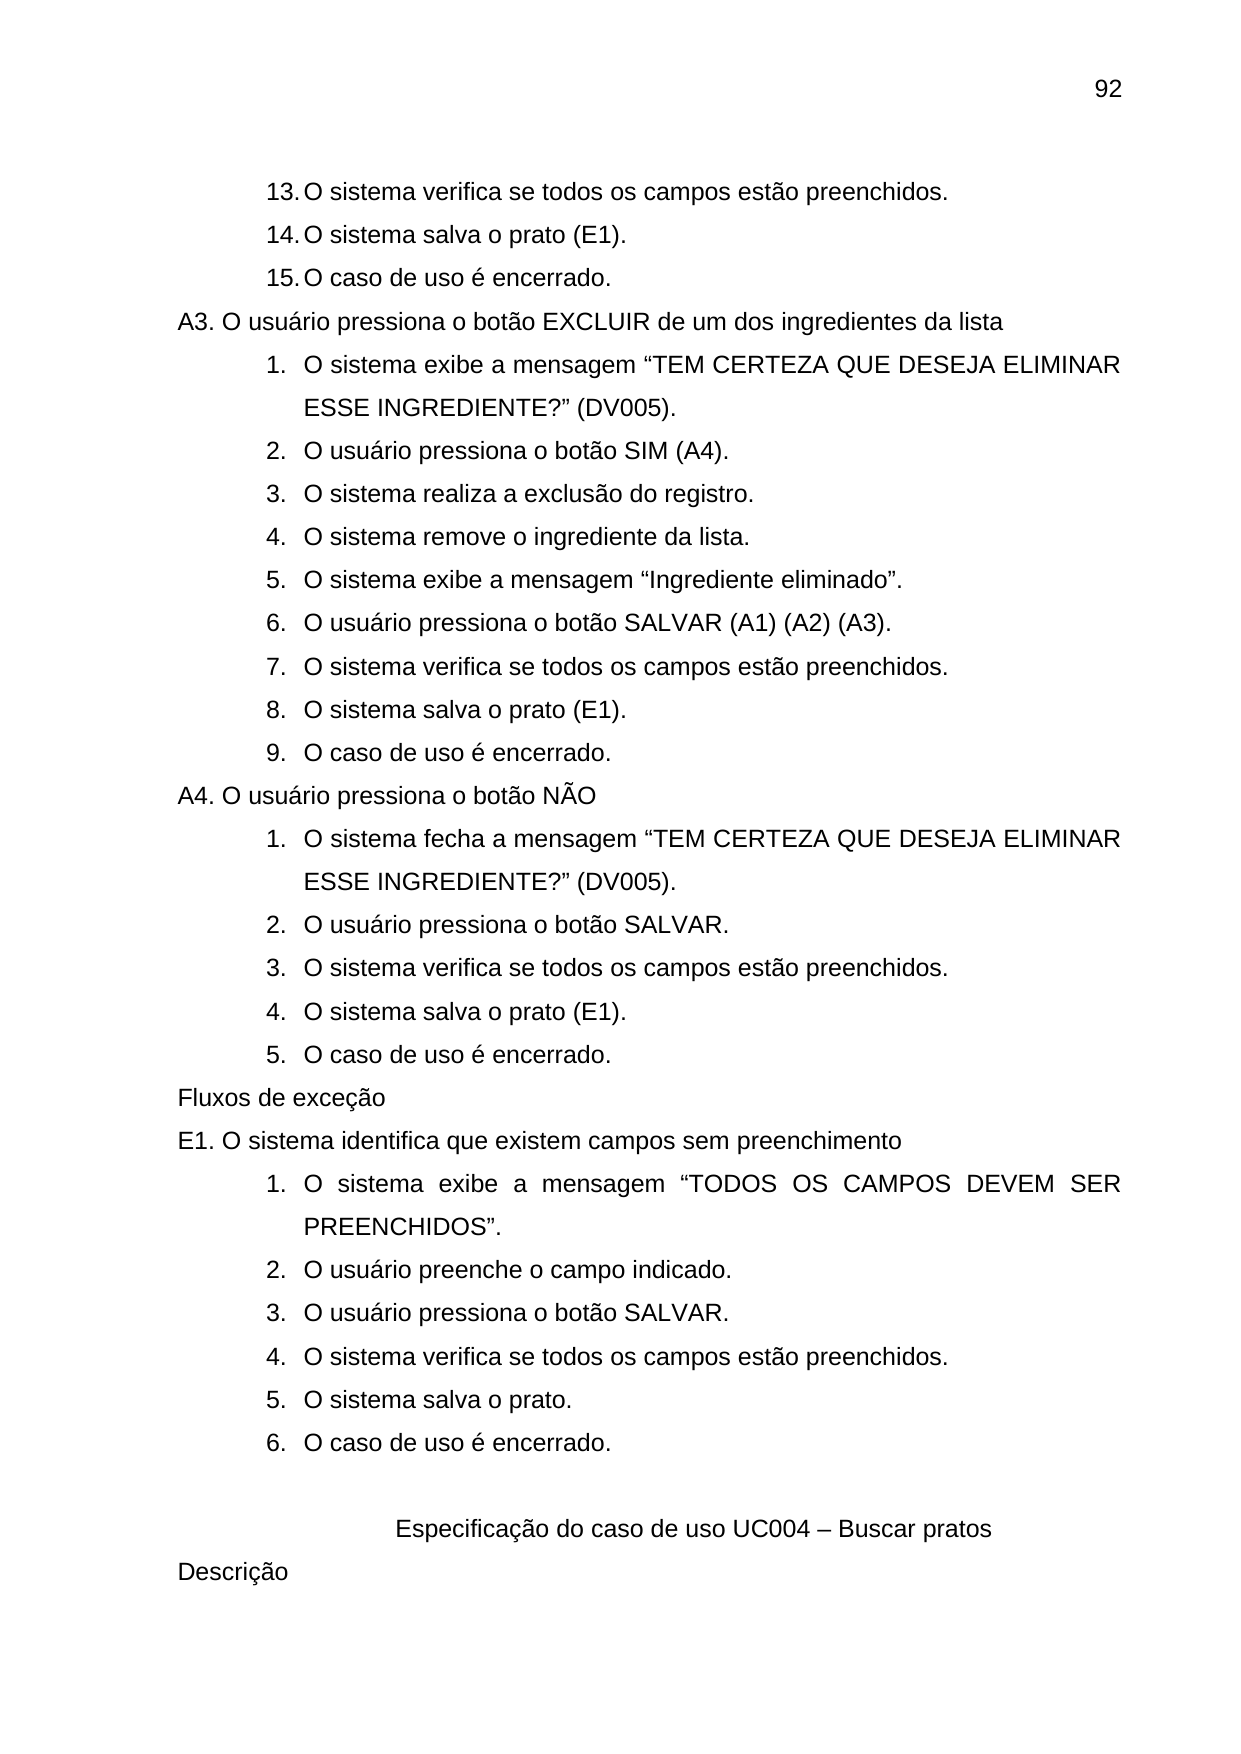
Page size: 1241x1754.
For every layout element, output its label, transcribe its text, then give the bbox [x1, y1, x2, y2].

list O sistema salva o prato (E1). [266, 220, 1122, 249]
list O usuário pressiona o botão SIM (A4). [266, 436, 1122, 465]
list O sistema remove o ingrediente da lista. [266, 522, 1122, 551]
list O sistema exibe a mensagem “TEM CERTEZA QUE DESEJA ELIMINAR ESSE INGREDIENTE?” (DV005). [266, 350, 1122, 422]
list O usuário pressiona o botão SALVAR. [266, 910, 1122, 939]
list O caso de uso é encerrado. [266, 738, 1122, 767]
text A3. O usuário pressiona o botão EXCLUIR de um dos ingredientes da lista [177, 307, 1122, 335]
list O caso de uso é encerrado. [266, 1040, 1122, 1068]
list O sistema realiza a exclusão do registro. [266, 479, 1122, 508]
list O sistema exibe a mensagem “Ingrediente eliminado”. [266, 565, 1122, 594]
list O usuário preenche o campo indicado. [266, 1255, 1122, 1284]
list O sistema salva o prato. [266, 1385, 1122, 1413]
list O sistema fecha a mensagem “TEM CERTEZA QUE DESEJA ELIMINAR ESSE INGREDIENTE?” (DV005). [266, 824, 1122, 896]
list O sistema verifica se todos os campos estão preenchidos. [266, 652, 1122, 680]
list O usuário pressiona o botão SALVAR. [266, 1298, 1122, 1327]
list O sistema exibe a mensagem “TODOS OS CAMPOS DEVEM SER PREENCHIDOS”. [266, 1169, 1122, 1241]
text A4. O usuário pressiona o botão NÃO [177, 781, 1122, 810]
text Fluxos de exceção [177, 1083, 1122, 1112]
list O usuário pressiona o botão SALVAR (A1) (A2) (A3). [266, 608, 1122, 637]
text E1. O sistema identifica que existem campos sem preenchimento [177, 1126, 1122, 1155]
text Especificação do caso de uso UC004 – Buscar pratos [177, 1514, 1122, 1543]
list O sistema verifica se todos os campos estão preenchidos. [266, 1342, 1122, 1370]
list O sistema verifica se todos os campos estão preenchidos. [266, 953, 1122, 982]
text Descrição [177, 1557, 1122, 1586]
list O caso de uso é encerrado. [266, 263, 1122, 292]
list O sistema salva o prato (E1). [266, 997, 1122, 1025]
list O caso de uso é encerrado. [266, 1428, 1122, 1457]
list O sistema salva o prato (E1). [266, 695, 1122, 723]
list O sistema verifica se todos os campos estão preenchidos. [266, 177, 1122, 206]
